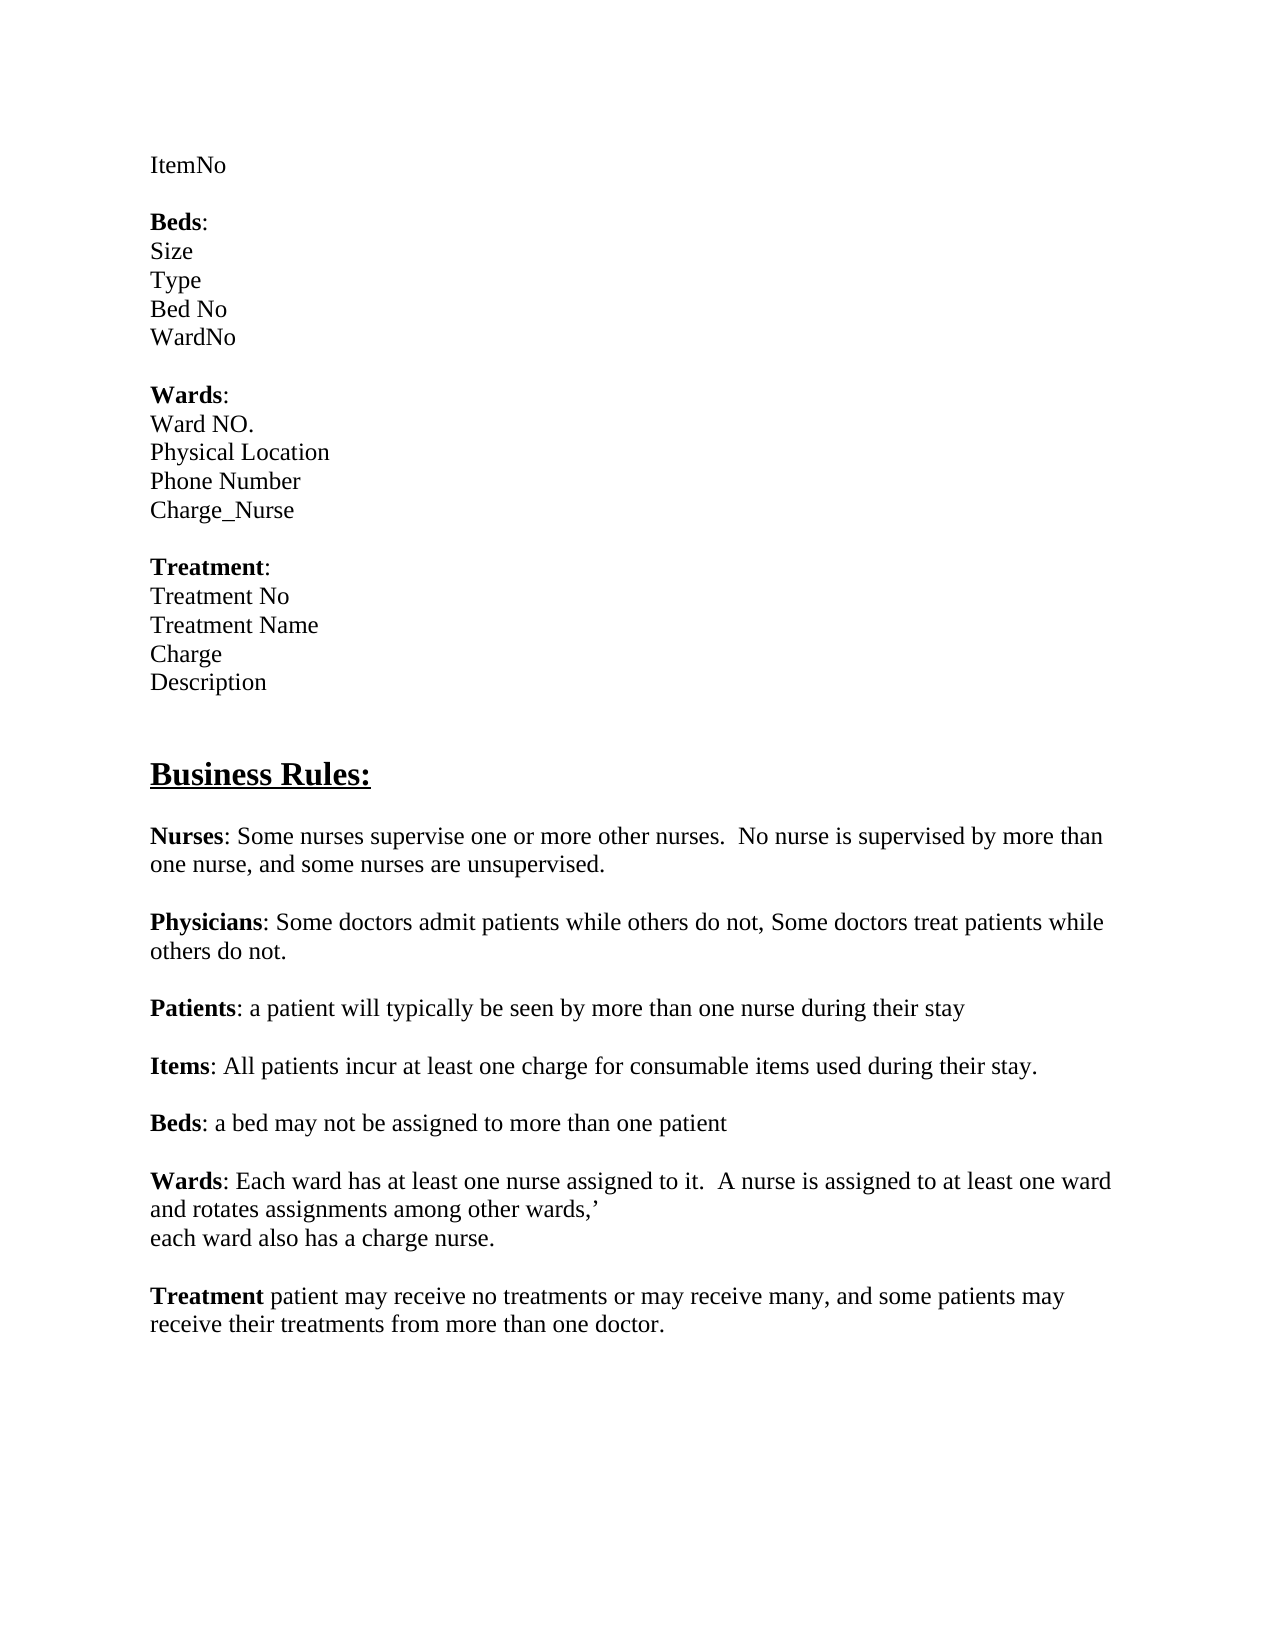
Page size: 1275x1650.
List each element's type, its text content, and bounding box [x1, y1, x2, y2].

text Treatment patient may receive no treatments or may receive many, and some patients may receive their treatments from more than one doctor. [150, 1281, 1125, 1338]
text Physicians: Some doctors admit patients while others do not, Some doctors treat patients while others do not. [150, 907, 1125, 964]
text Size [150, 236, 1125, 265]
text Phone Number [150, 466, 1125, 495]
text Nurses: Some nurses supervise one or more other nurses. No nurse is supervised by more than one nurse, and some nurses are unsupervised. [150, 821, 1125, 878]
text Treatment Name [150, 610, 1125, 639]
text Business Rules: [150, 754, 1125, 792]
text Patients: a patient will typically be seen by more than one nurse during their stay [150, 993, 1125, 1022]
text Bed No [150, 294, 1125, 322]
text Charge [150, 639, 1125, 667]
text Wards: Each ward has at least one nurse assigned to it. A nurse is assigned to at least one ward and rotates assignments among other wards,’ [150, 1166, 1125, 1223]
text WardNo [150, 322, 1125, 351]
text Treatment No [150, 581, 1125, 610]
text Items: All patients incur at least one charge for consumable items used during their stay. [150, 1051, 1125, 1079]
text each ward also has a charge nurse. [150, 1223, 1125, 1252]
text ItemNo [150, 150, 1125, 179]
text Charge_Nurse [150, 495, 1125, 524]
text Description [150, 667, 1125, 696]
text Treatment: [150, 552, 1125, 581]
text Wards: [150, 380, 1125, 409]
text Physical Location [150, 437, 1125, 466]
text Ward NO. [150, 409, 1125, 437]
text Beds: [150, 207, 1125, 236]
text Beds: a bed may not be assigned to more than one patient [150, 1108, 1125, 1137]
text Type [150, 265, 1125, 294]
